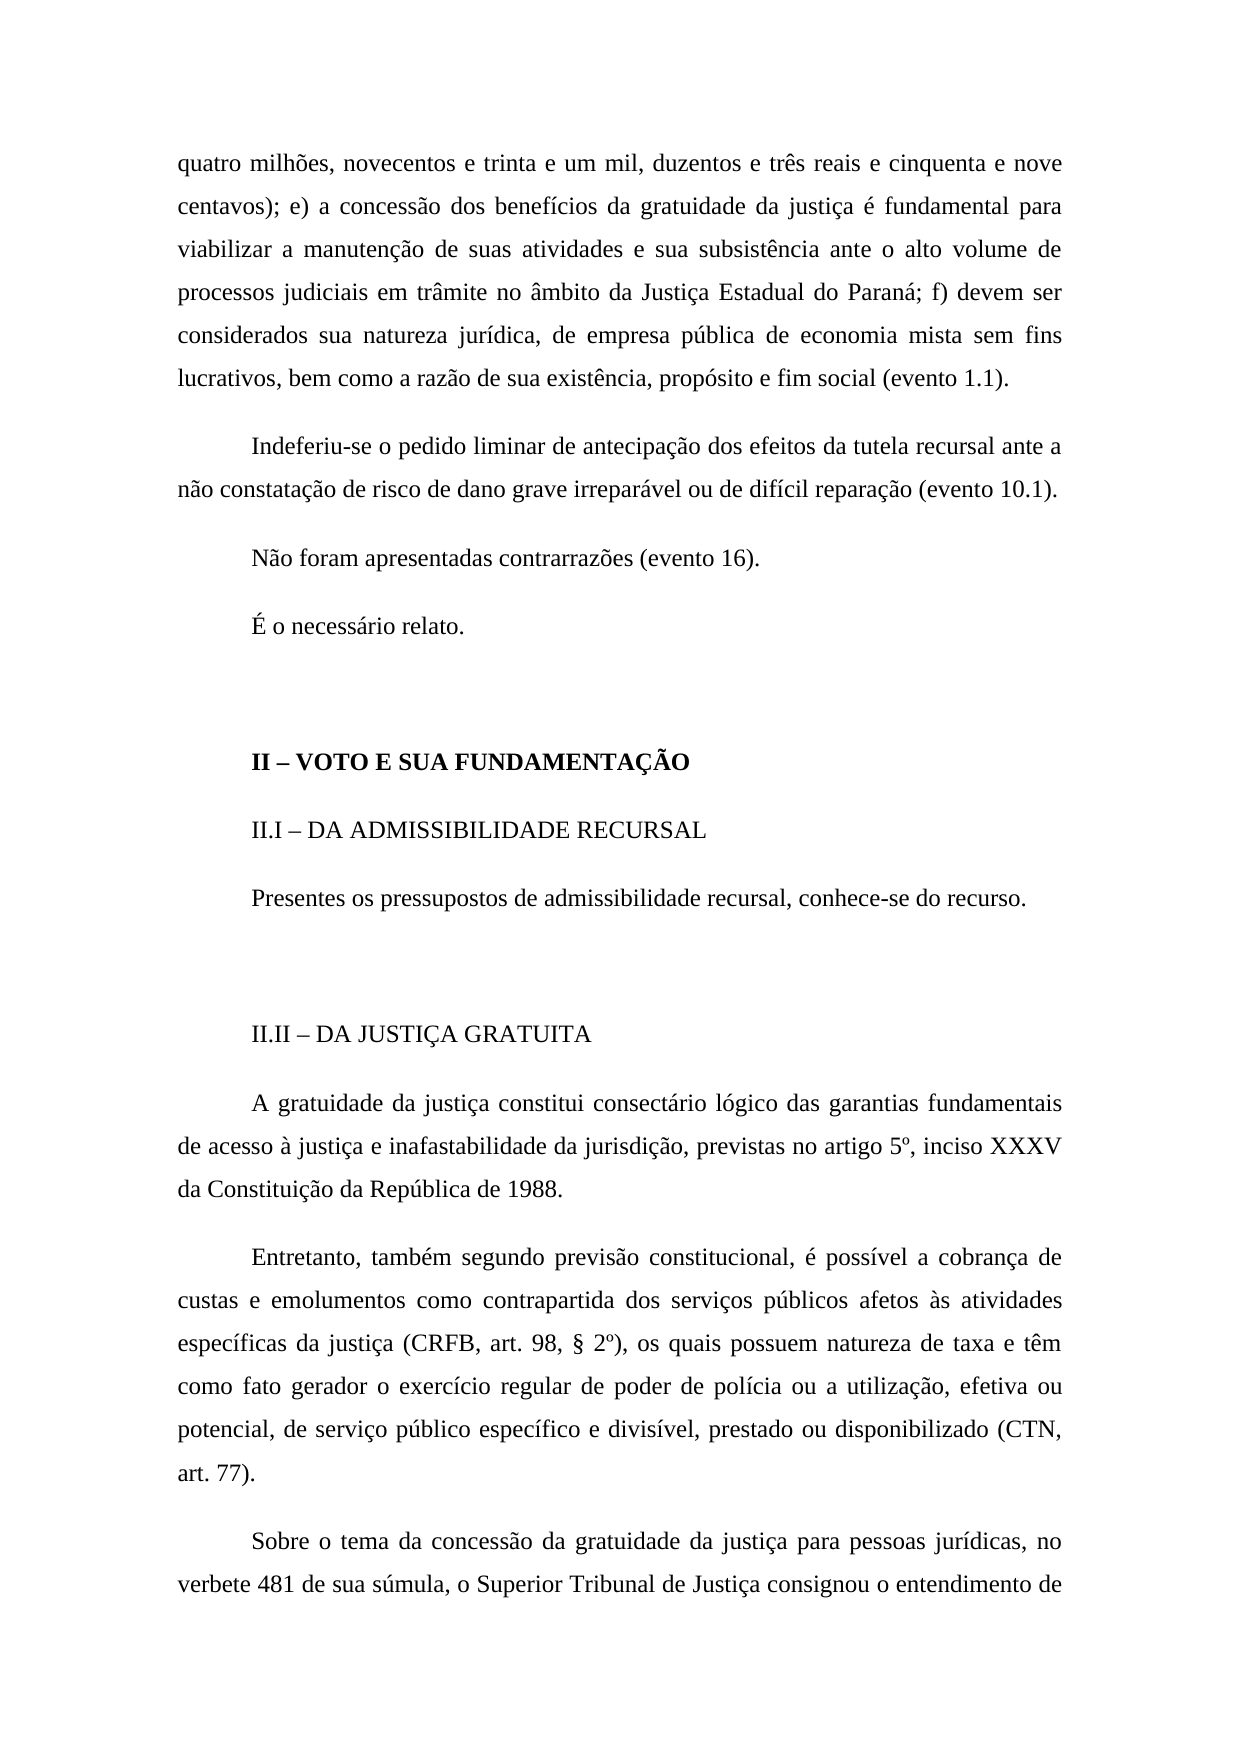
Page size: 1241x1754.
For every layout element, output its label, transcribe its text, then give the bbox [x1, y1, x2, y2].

text Não foram apresentadas contrarrazões (evento 16). [177, 543, 1063, 571]
text II – VOTO E SUA FUNDAMENTAÇÃO [177, 747, 1063, 776]
text II.II – DA JUSTIÇA GRATUITA [177, 1019, 1063, 1048]
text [177, 148, 1063, 392]
text É o necessário relato. [177, 611, 1063, 639]
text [177, 1526, 1063, 1598]
text Presentes os pressupostos de admissibilidade recursal, conhece-se do recurso. [177, 883, 1063, 912]
text II.I – DA ADMISSIBILIDADE RECURSAL [177, 815, 1063, 844]
text Entretanto, também segundo previsão constitucional, é possível a cobrança de custas e emolumentos como contrapartida dos serviços públicos afetos às atividades específicas da justiça (CRFB, art. 98, § 2º), os quais possuem natureza de taxa e têm como fato gerador o exercício regular de poder de polícia ou a utilização, efetiva ou potencial, de serviço público específico e divisível, prestado ou disponibilizado (CTN, art. 77). [177, 1242, 1063, 1486]
text Indeferiu-se o pedido liminar de antecipação dos efeitos da tutela recursal ante a não constatação de risco de dano grave irreparável ou de difícil reparação (evento 10.1). [177, 431, 1063, 503]
text A gratuidade da justiça constitui consectário lógico das garantias fundamentais de acesso à justiça e inafastabilidade da jurisdição, previstas no artigo 5º, inciso XXXV da Constituição da República de 1988. [177, 1088, 1063, 1203]
